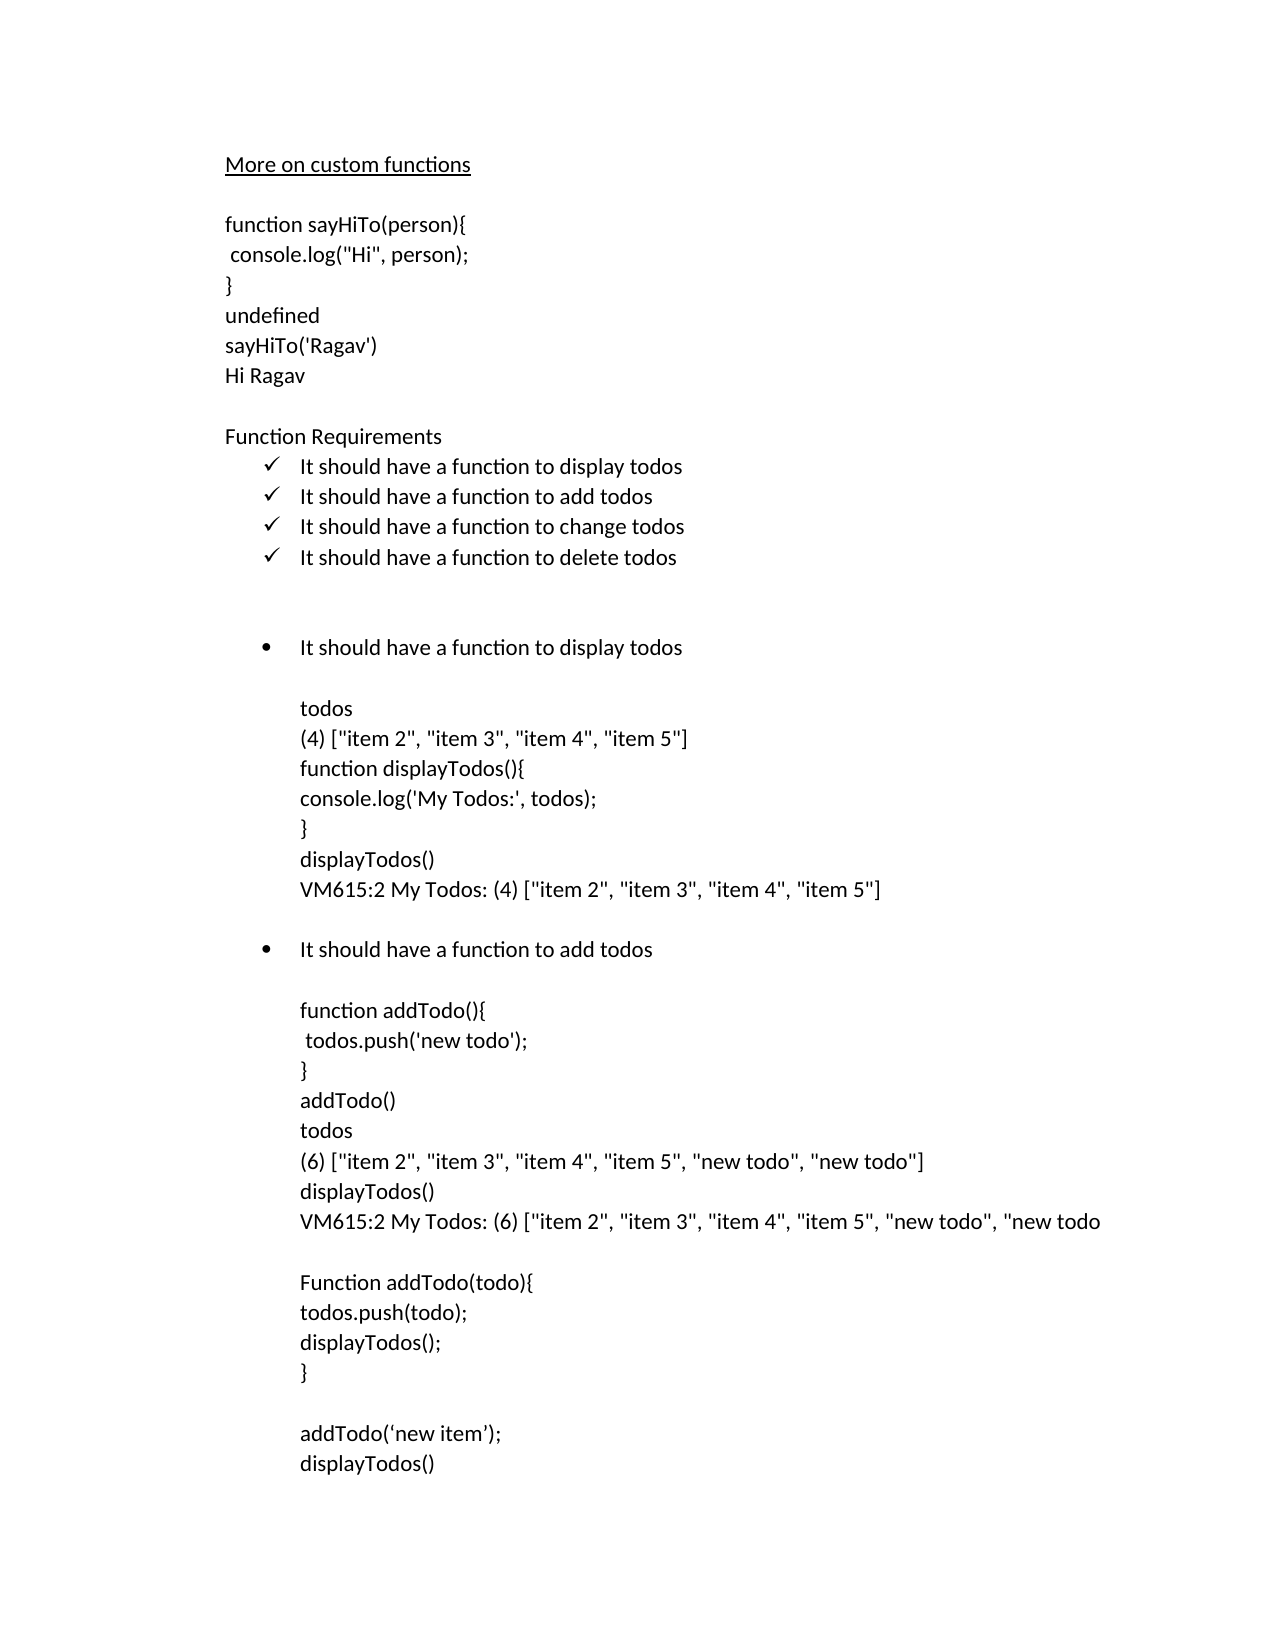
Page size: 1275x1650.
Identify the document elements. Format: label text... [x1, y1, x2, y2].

list sayHiTo('Ragav') [225, 331, 1125, 359]
list displayTodos() [300, 1449, 1125, 1477]
list console.log("Hi", person); [225, 241, 1125, 269]
list addTodo() [300, 1086, 1125, 1114]
list Hi Ragav [225, 361, 1125, 389]
list It should have a function to add todos [262, 935, 1125, 963]
list todos [300, 694, 1125, 722]
list console.log('My Todos:', todos); [300, 784, 1125, 812]
list todos.push(todo); [300, 1298, 1125, 1326]
list todos [300, 1117, 1125, 1145]
list Function Requirements [225, 422, 1125, 450]
list undefined [225, 301, 1125, 329]
list (4) ["item 2", "item 3", "item 4", "item 5"] [300, 724, 1125, 752]
list (6) ["item 2", "item 3", "item 4", "item 5", "new todo", "new todo"] [300, 1147, 1125, 1175]
list function addTodo(){ [300, 996, 1125, 1024]
list It should have a function to display todos [262, 633, 1125, 661]
list function displayTodos(){ [300, 754, 1125, 782]
list More on custom functions [225, 150, 1125, 178]
list } [300, 1056, 1125, 1084]
list function sayHiTo(person){ [225, 210, 1125, 238]
list todos.push('new todo'); [300, 1026, 1125, 1054]
list displayTodos(); [300, 1328, 1125, 1356]
list VM615:2 My Todos: (4) ["item 2", "item 3", "item 4", "item 5"] [300, 875, 1125, 903]
list } [300, 1358, 1125, 1386]
list It should have a function to change todos [262, 512, 1125, 541]
list It should have a function to delete todos [262, 543, 1125, 571]
list } [300, 814, 1125, 843]
list } [225, 271, 1125, 299]
list displayTodos() [300, 1177, 1125, 1205]
list displayTodos() [300, 845, 1125, 873]
list VM615:2 My Todos: (6) ["item 2", "item 3", "item 4", "item 5", "new todo", "new todo [300, 1207, 1125, 1235]
list It should have a function to display todos [262, 452, 1125, 480]
list It should have a function to add todos [262, 482, 1125, 510]
list Function addTodo(todo){ [300, 1268, 1125, 1296]
list addTodo(‘new item’); [300, 1419, 1125, 1447]
